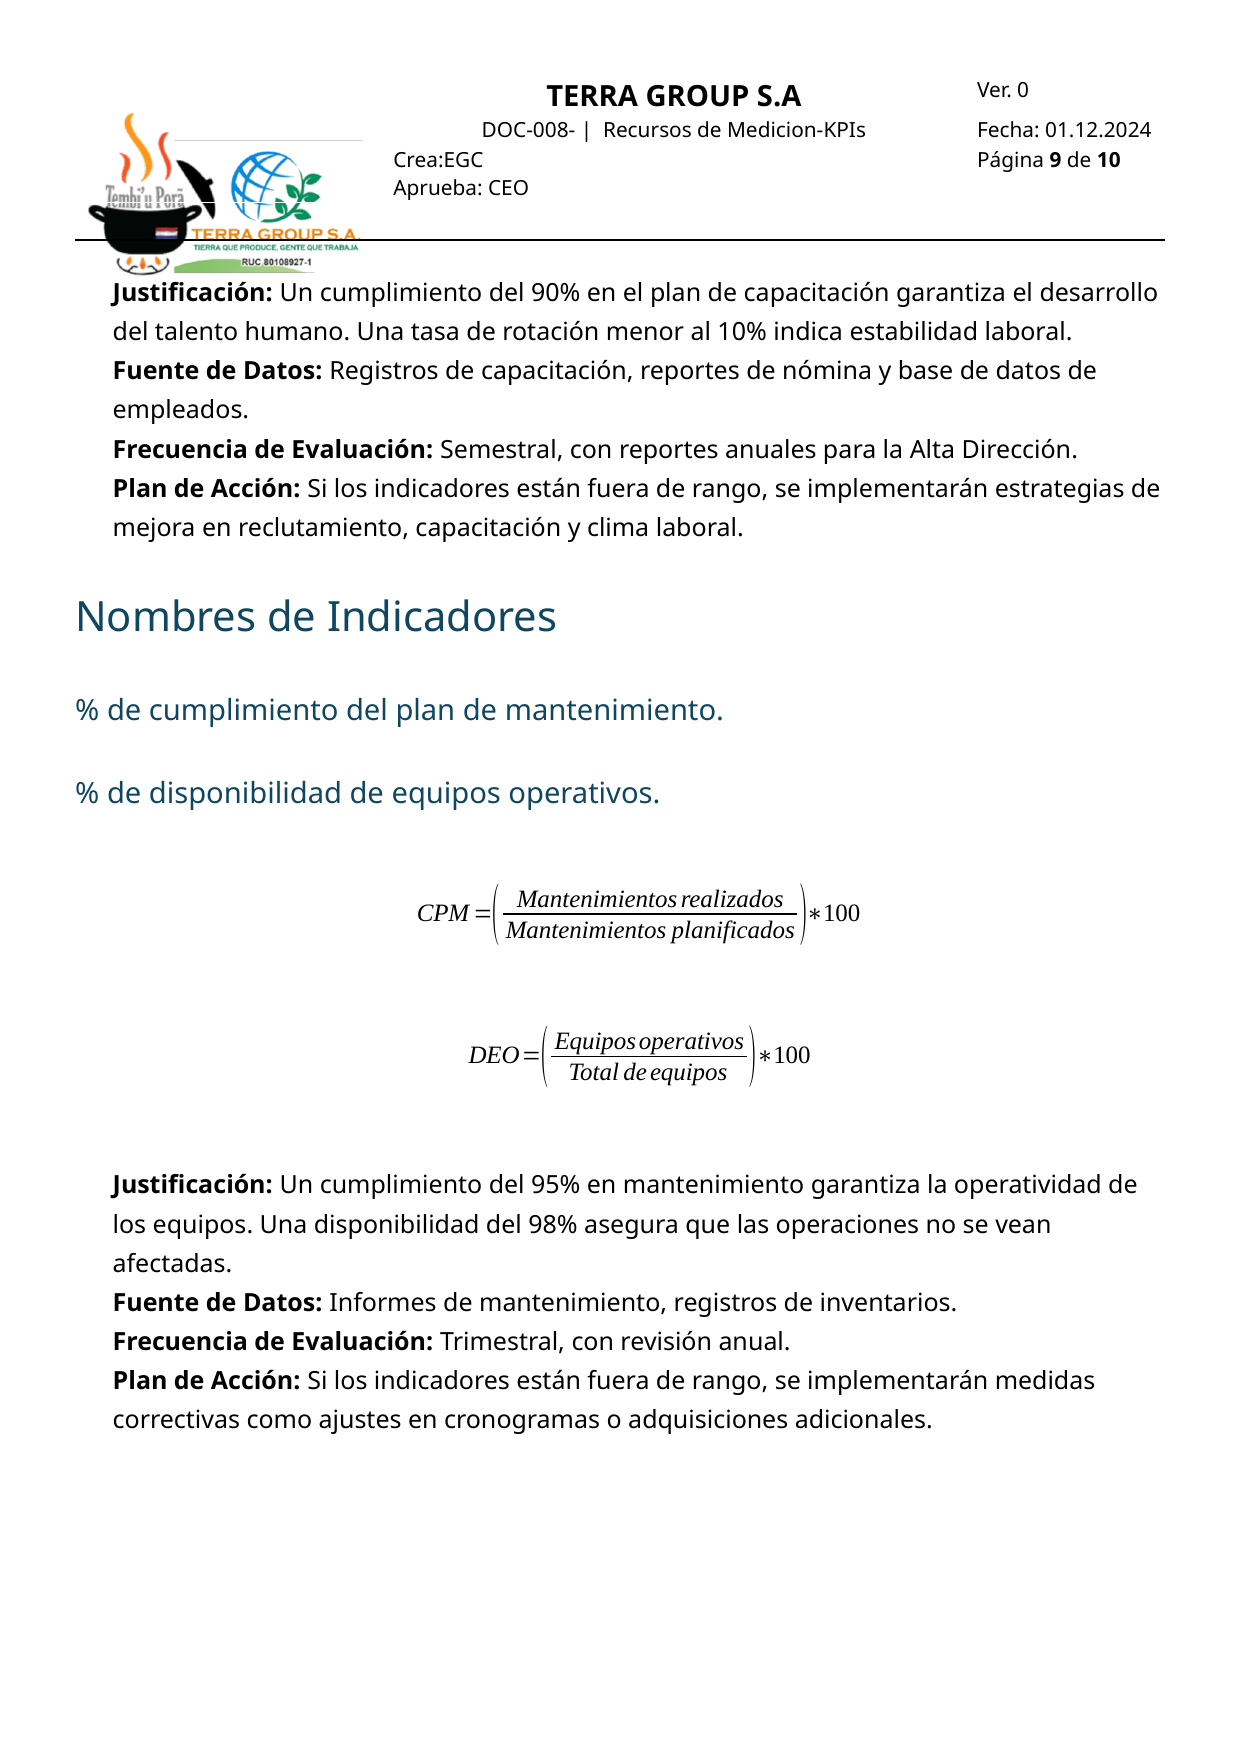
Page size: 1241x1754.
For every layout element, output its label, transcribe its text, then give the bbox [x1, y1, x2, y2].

subtitle % de disponibilidad de equipos operativos. [75, 772, 1165, 812]
subtitle % de cumplimiento del plan de mantenimiento. [75, 689, 1165, 729]
text Justificación: Un cumplimiento del 90% en el plan de capacitación garantiza el desarrollo del talento humano. Una tasa de rotación menor al 10% indica estabilidad laboral. Fuente de Datos: Registros de capacitación, reportes de nómina y base de datos de empleados. Frecuencia de Evaluación: Semestral, con reportes anuales para la Alta Dirección. Plan de Acción: Si los indicadores están fuera de rango, se implementarán estrategias de mejora en reclutamiento, capacitación y clima laboral. [112, 275, 1165, 544]
picture [75, 241, 363, 362]
picture [76, 75, 363, 202]
picture [75, 203, 363, 239]
text Justificación: Un cumplimiento del 95% en mantenimiento garantiza la operatividad de los equipos. Una disponibilidad del 98% asegura que las operaciones no se vean afectadas. Fuente de Datos: Informes de mantenimiento, registros de inventarios. Frecuencia de Evaluación: Trimestral, con revisión anual. Plan de Acción: Si los indicadores están fuera de rango, se implementarán medidas correctivas como ajustes en cronogramas o adquisiciones adicionales. [112, 1167, 1165, 1436]
subtitle Nombres de Indicadores [75, 586, 1165, 643]
